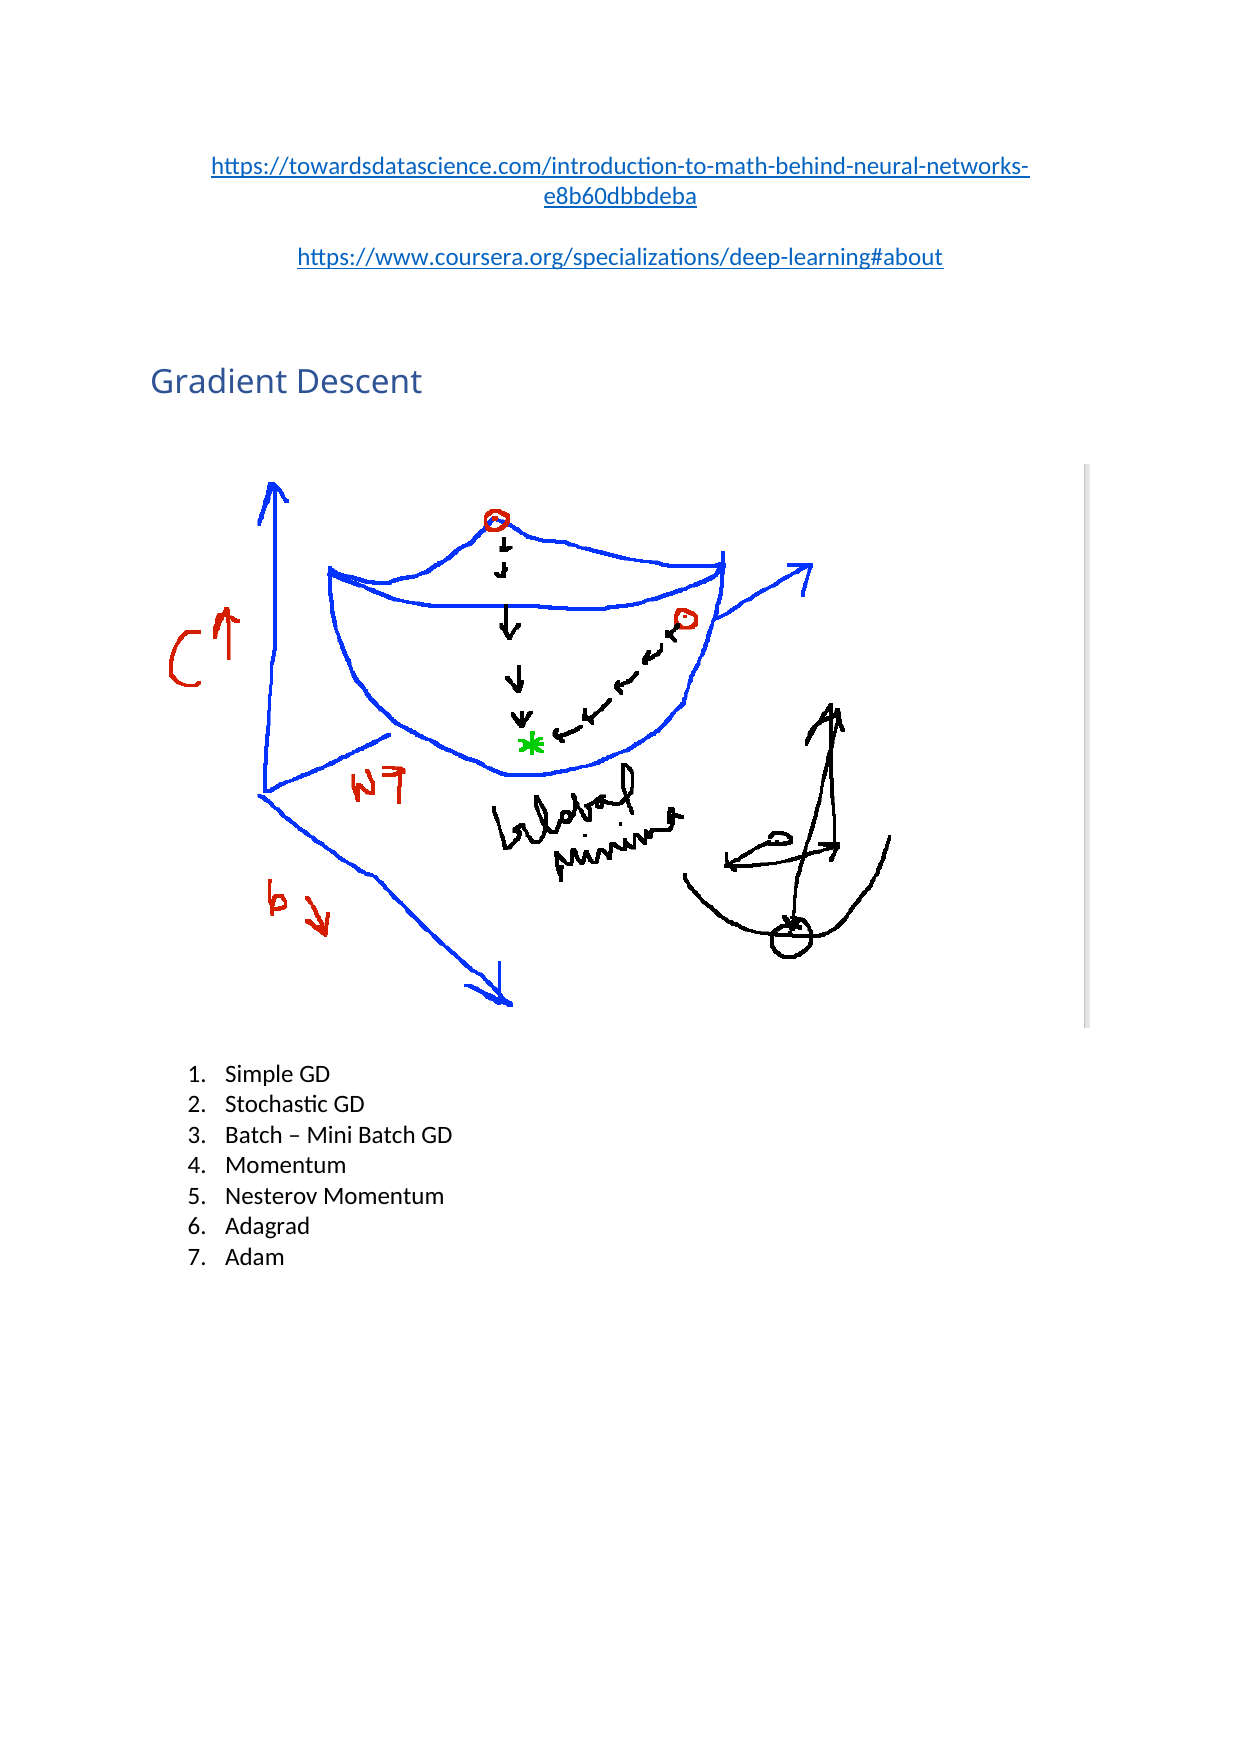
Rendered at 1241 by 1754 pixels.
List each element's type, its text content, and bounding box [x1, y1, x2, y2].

text https://www.coursera.org/specializations/deep-learning#about [150, 242, 1090, 272]
text https://towardsdatascience.com/introduction-to-math-behind-neural-networks-e8b60dbbdeba [150, 150, 1090, 211]
picture [150, 464, 1090, 1028]
list Adagrad [187, 1211, 1090, 1241]
subtitle Gradient Descent [150, 358, 1090, 403]
list Batch – Mini Batch GD [187, 1119, 1090, 1149]
list Stochastic GD [187, 1088, 1090, 1119]
list Nesterov Momentum [187, 1180, 1090, 1211]
list Adam [187, 1241, 1090, 1272]
list Momentum [187, 1149, 1090, 1180]
list Simple GD [187, 1058, 1090, 1088]
